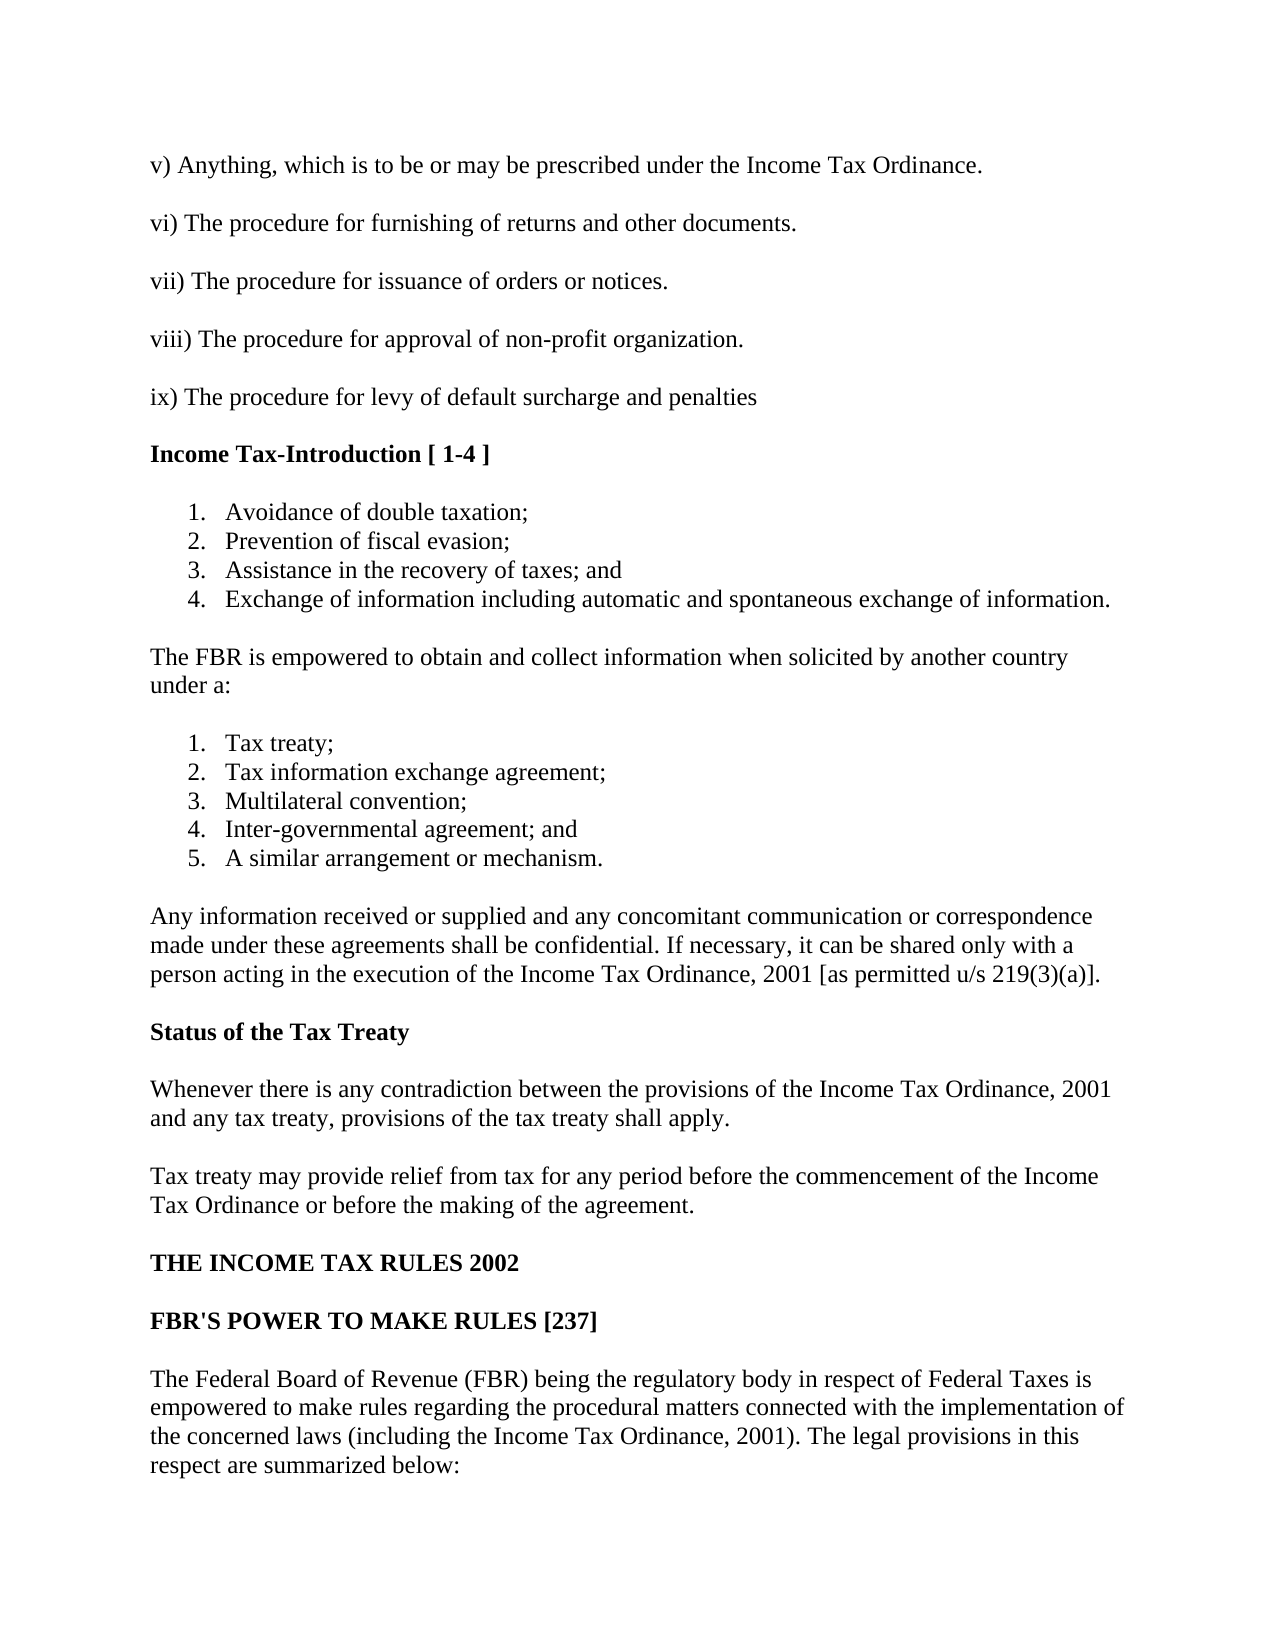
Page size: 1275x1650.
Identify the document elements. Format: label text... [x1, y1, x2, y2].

list Prevention of fiscal evasion; [187, 526, 1125, 555]
text Status of the Tax Treaty [150, 1017, 1125, 1045]
list Assistance in the recovery of taxes; and [187, 555, 1125, 584]
text vii) The procedure for issuance of orders or notices. [150, 266, 1125, 294]
text The FBR is empowered to obtain and collect information when solicited by another country under a: [150, 642, 1125, 699]
text Tax treaty may provide relief from tax for any period before the commencement of the Income Tax Ordinance or before the making of the agreement. [150, 1161, 1125, 1219]
text Income Tax-Introduction [ 1-4 ] [150, 439, 1125, 468]
list Tax treaty; [187, 728, 1125, 757]
text viii) The procedure for approval of non-profit organization. [150, 324, 1125, 352]
list Avoidance of double taxation; [187, 497, 1125, 526]
list A similar arrangement or mechanism. [187, 843, 1125, 872]
list Exchange of information including automatic and spontaneous exchange of information. [187, 584, 1125, 612]
text v) Anything, which is to be or may be prescribed under the Income Tax Ordinance. [150, 150, 1125, 179]
text THE INCOME TAX RULES 2002 [150, 1248, 1125, 1277]
list Inter-governmental agreement; and [187, 814, 1125, 843]
text ix) The procedure for levy of default surcharge and penalties [150, 382, 1125, 410]
text Whenever there is any contradiction between the provisions of the Income Tax Ordinance, 2001 and any tax treaty, provisions of the tax treaty shall apply. [150, 1074, 1125, 1132]
list Multilateral convention; [187, 786, 1125, 814]
text Any information received or supplied and any concomitant communication or correspondence made under these agreements shall be confidential. If necessary, it can be shared only with a person acting in the execution of the Income Tax Ordinance, 2001 [as permitted u/s 219(3)(a)]. [150, 901, 1125, 987]
text vi) The procedure for furnishing of returns and other documents. [150, 208, 1125, 237]
text The Federal Board of Revenue (FBR) being the regulatory body in respect of Federal Taxes is empowered to make rules regarding the procedural matters connected with the implementation of the concerned laws (including the Income Tax Ordinance, 2001). The legal provisions in this respect are summarized below: [150, 1364, 1125, 1479]
text FBR'S POWER TO MAKE RULES [237] [150, 1306, 1125, 1334]
list Tax information exchange agreement; [187, 757, 1125, 786]
